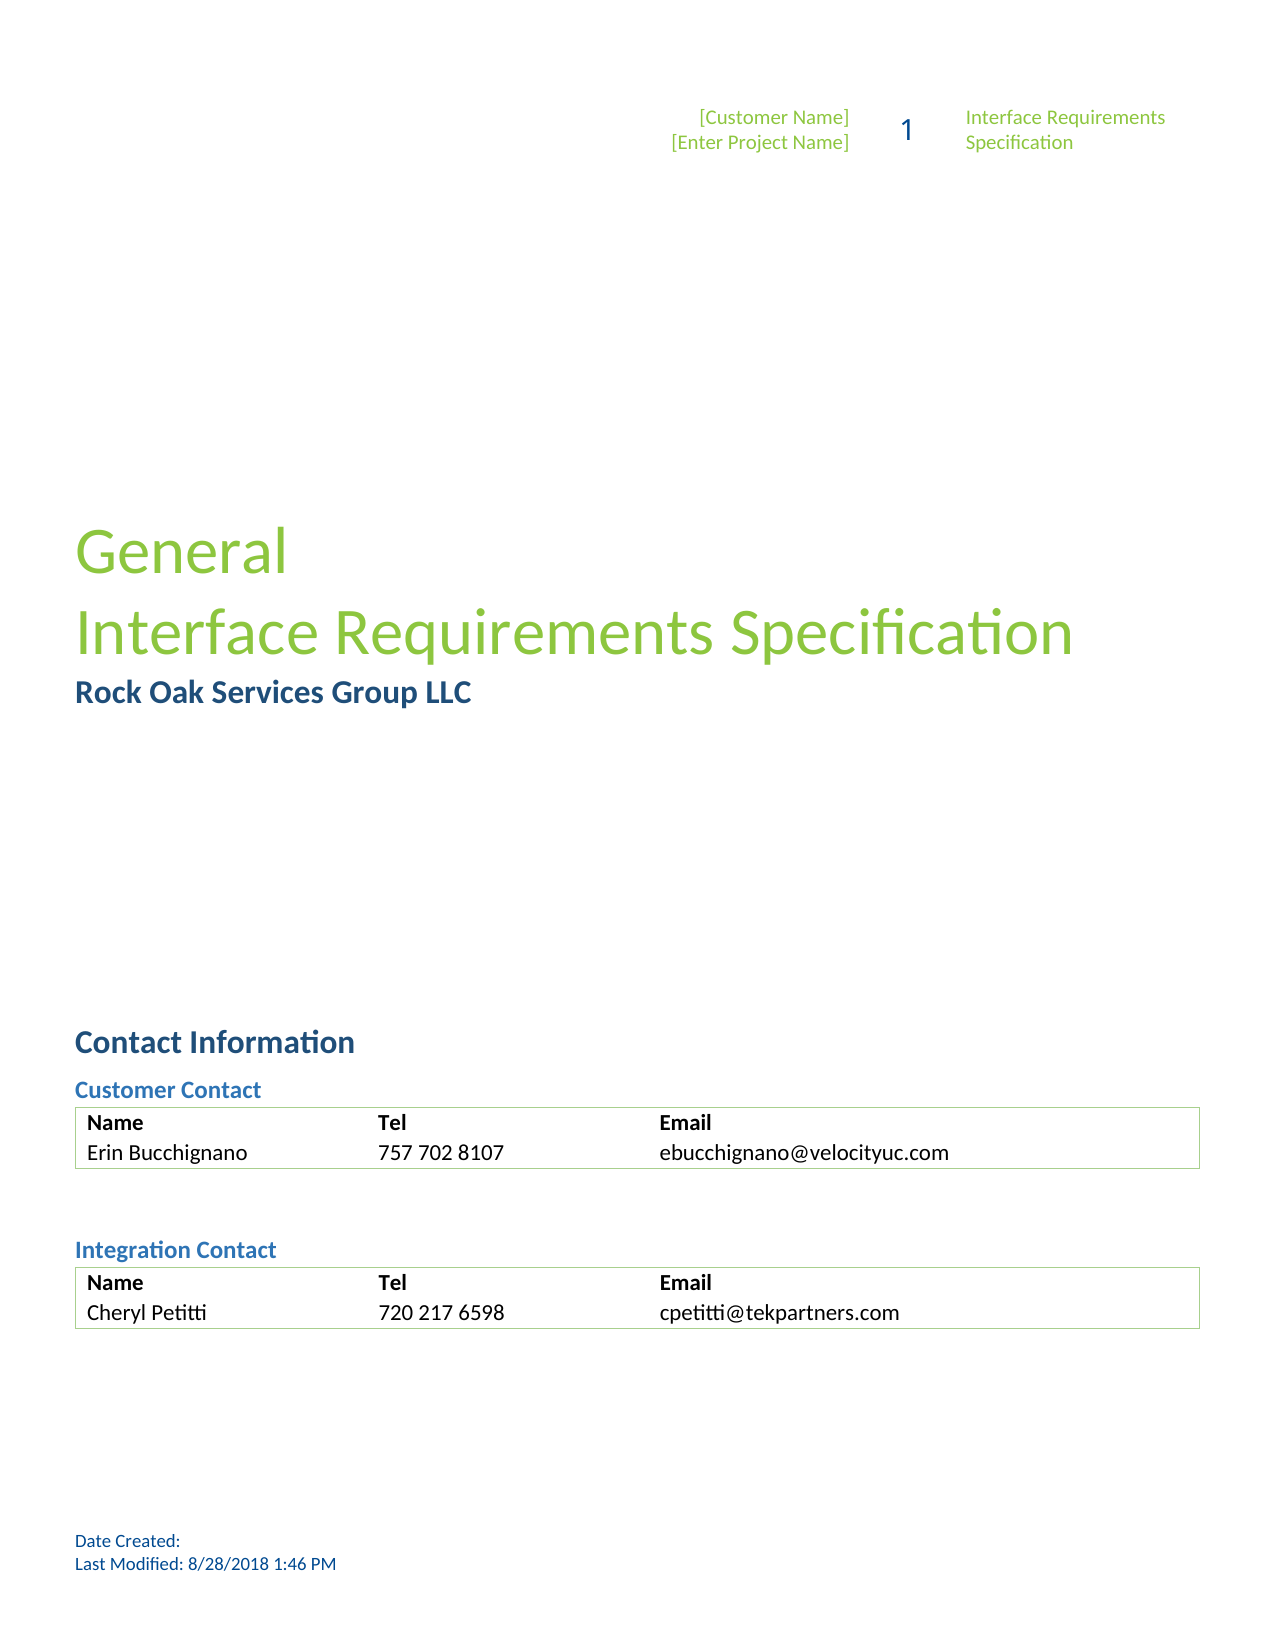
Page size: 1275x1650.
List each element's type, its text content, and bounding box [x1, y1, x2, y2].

table_header Name [76, 1268, 367, 1298]
title General [75, 508, 1200, 590]
table_cell ebucchignano@velocityuc.com [648, 1138, 1199, 1168]
subtitle Contact Information [75, 1021, 1200, 1062]
table_cell Cheryl Petitti [76, 1298, 367, 1328]
title Interface Requirements Specification [75, 590, 1200, 671]
text Rock Oak Services Group LLC [75, 671, 1200, 712]
table_header Tel [367, 1108, 648, 1138]
table_header Email [648, 1268, 1199, 1298]
table_header Name [76, 1108, 367, 1138]
table_header Tel [367, 1268, 648, 1298]
table_header Email [648, 1108, 1199, 1138]
subtitle Integration Contact [75, 1234, 1200, 1264]
table_cell cpetitti@tekpartners.com [648, 1298, 1199, 1328]
table_cell Erin Bucchignano [76, 1138, 367, 1168]
table_cell 757 702 8107 [367, 1138, 648, 1168]
table_cell 720 217 6598 [367, 1298, 648, 1328]
subtitle Customer Contact [75, 1074, 1200, 1104]
